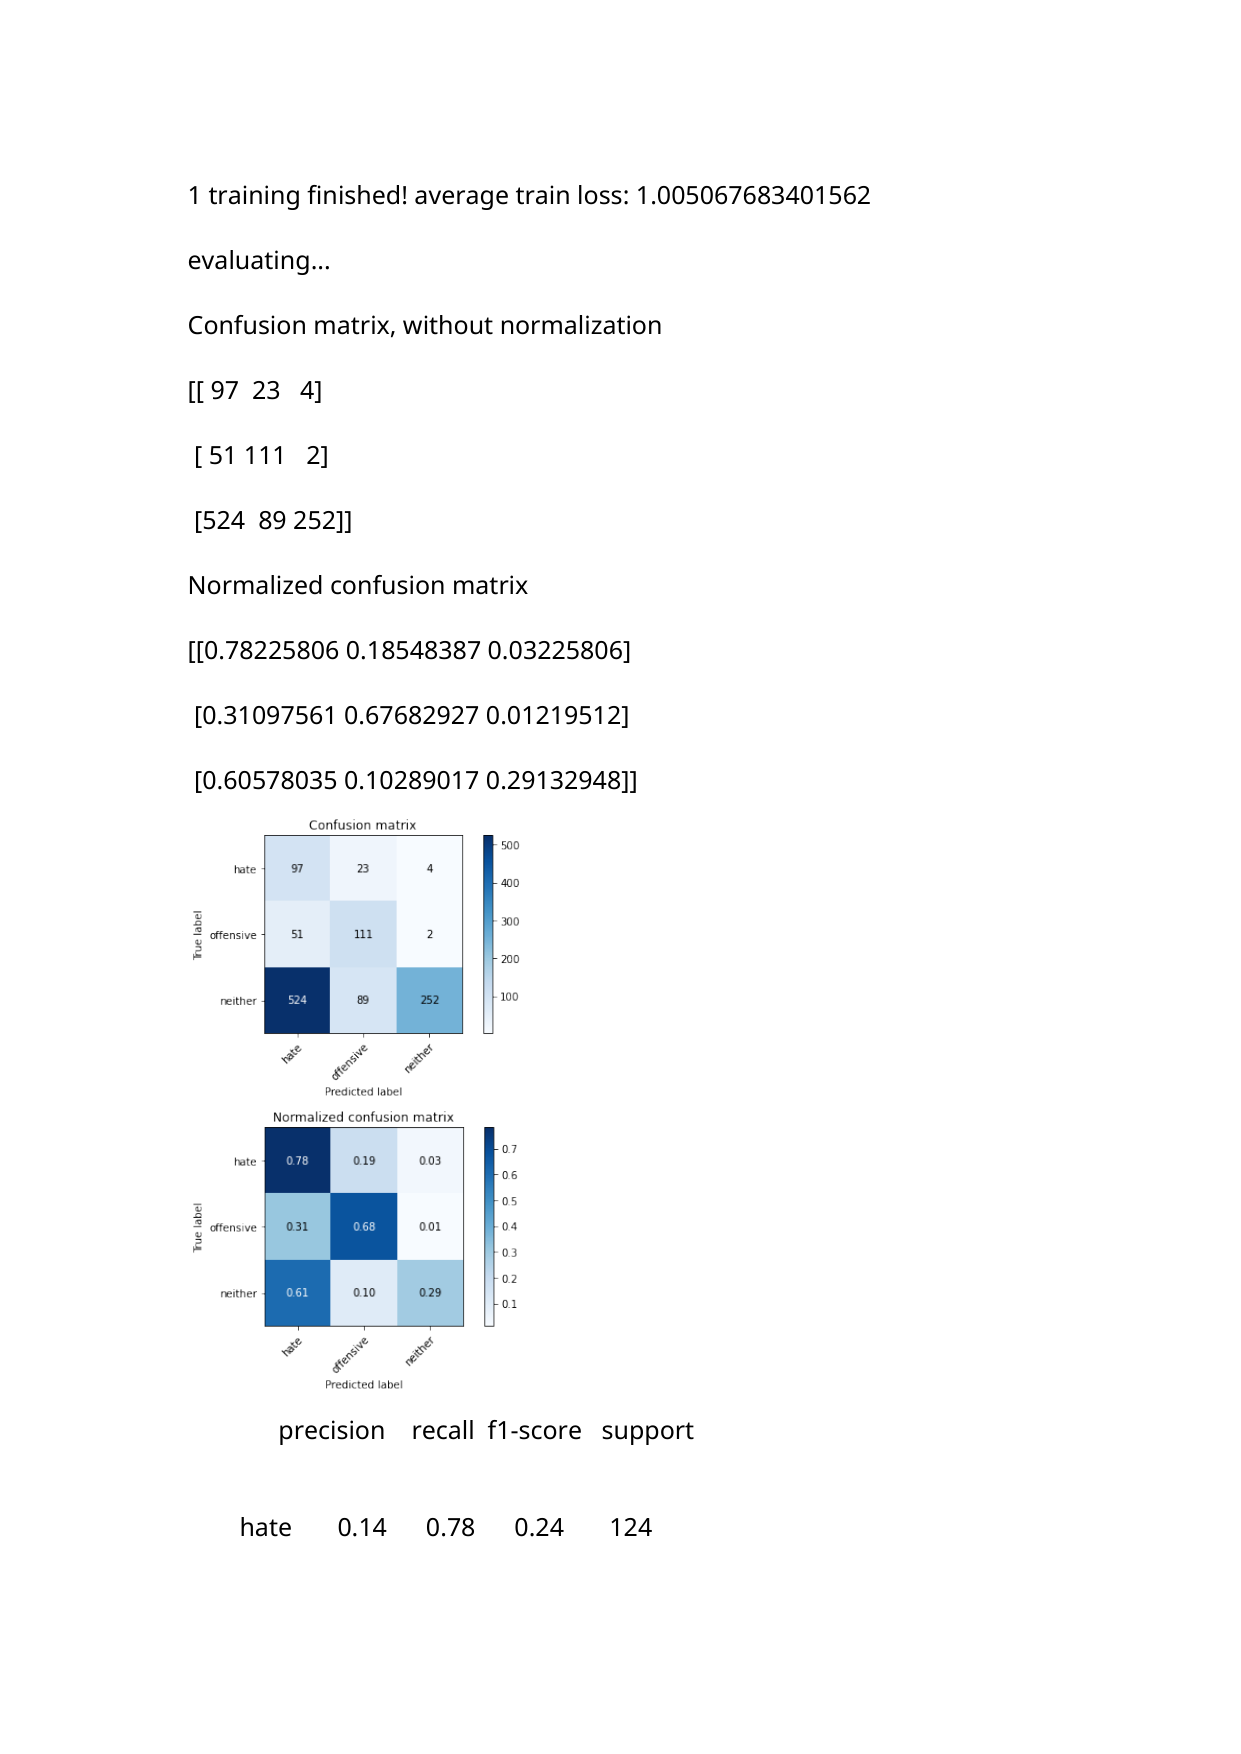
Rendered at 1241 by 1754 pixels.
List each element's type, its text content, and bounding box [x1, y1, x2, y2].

text [ 51 111 2] [187, 422, 1053, 487]
text Normalized confusion matrix [187, 552, 1053, 617]
text precision recall f1-score support [187, 1397, 1053, 1462]
text [524 89 252]] [187, 487, 1053, 552]
text hate 0.14 0.78 0.24 124 [187, 1494, 1053, 1559]
text evaluating... [187, 227, 1053, 292]
text [0.31097561 0.67682927 0.01219512] [187, 682, 1053, 747]
text [0.60578035 0.10289017 0.29132948]] [187, 747, 1053, 812]
text Confusion matrix, without normalization [187, 292, 1053, 357]
picture [187, 1105, 525, 1397]
text [[0.78225806 0.18548387 0.03225806] [187, 617, 1053, 682]
text [[ 97 23 4] [187, 357, 1053, 422]
text 1 training finished! average train loss: 1.005067683401562 [187, 162, 1053, 227]
picture [187, 812, 527, 1104]
